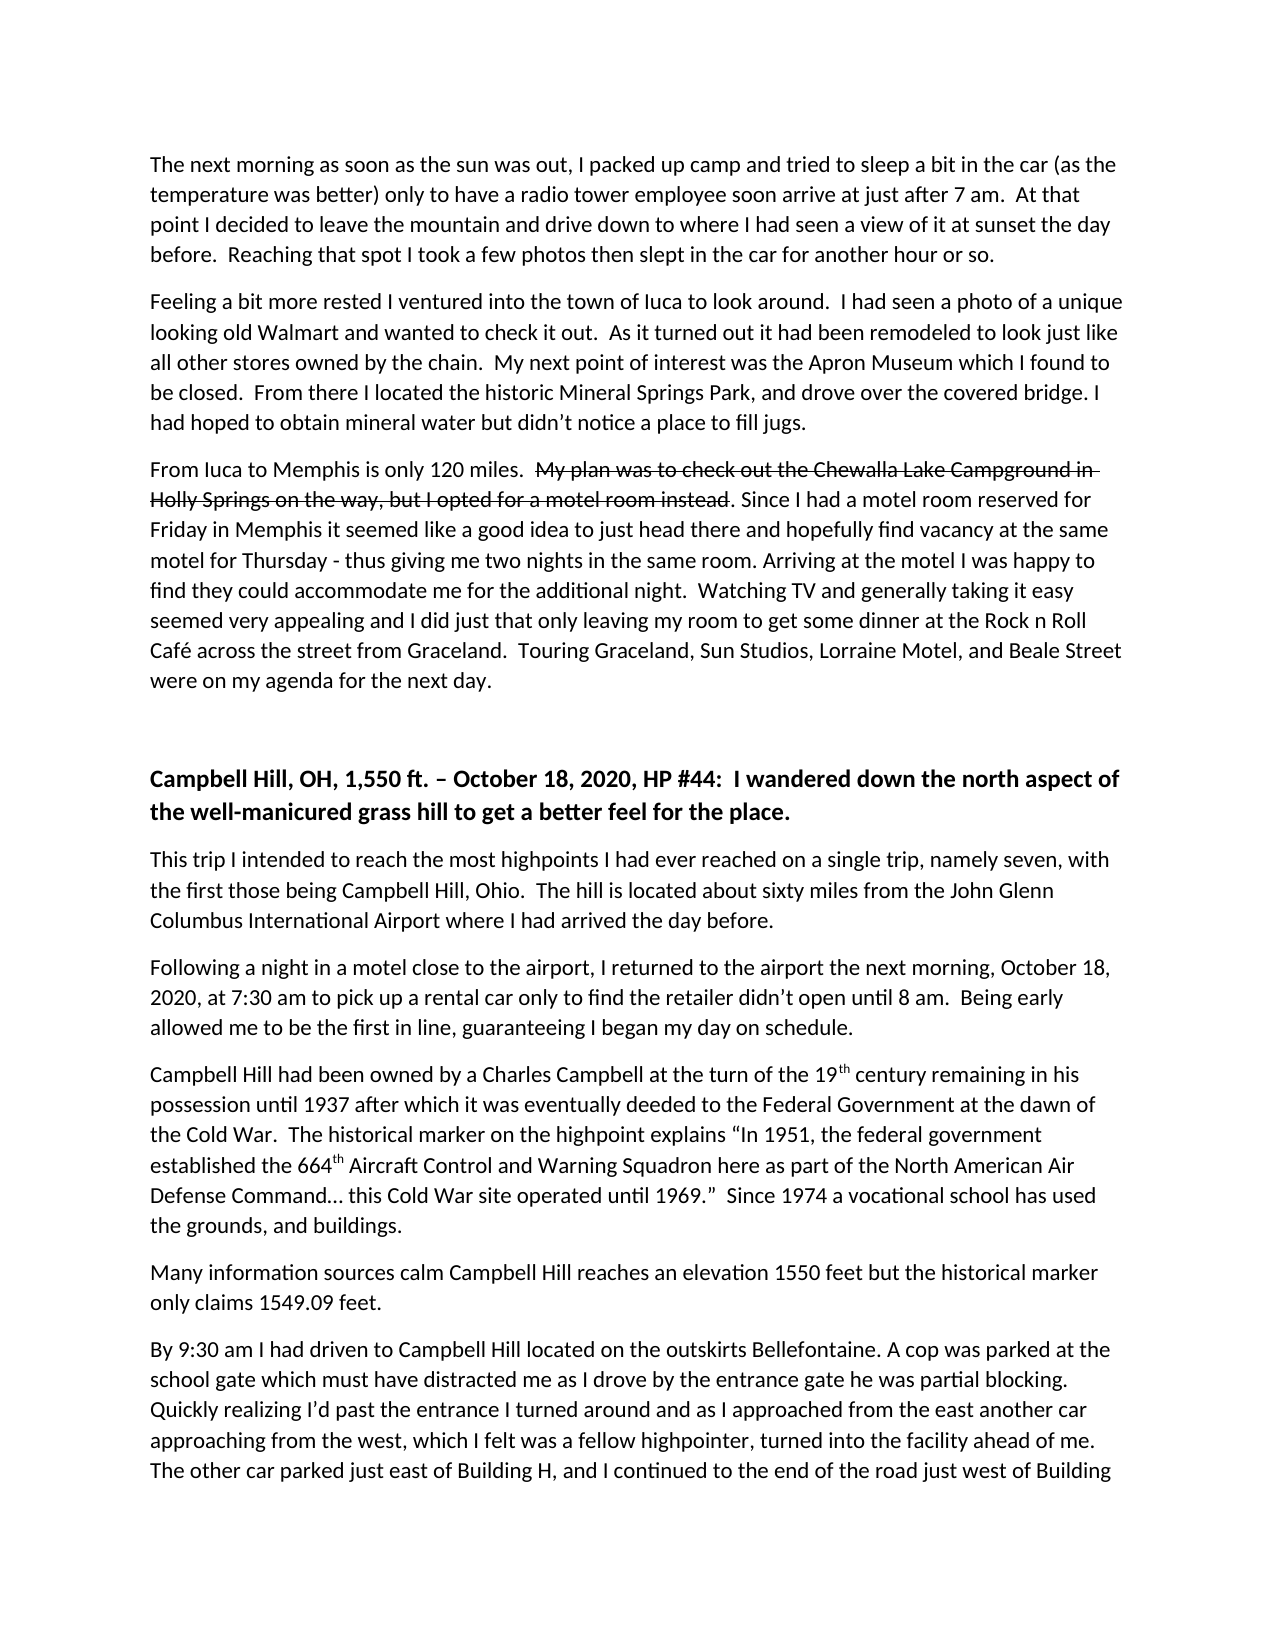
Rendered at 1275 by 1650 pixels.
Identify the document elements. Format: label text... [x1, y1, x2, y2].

text From Iuca to Memphis is only 120 miles. My plan was to check out the Chewalla Lake Campground in Holly Springs on the way, but I opted for a motel room instead. Since I had a motel room reserved for Friday in Memphis it seemed like a good idea to just head there and hopefully find vacancy at the same motel for Thursday - thus giving me two nights in the same room. Arriving at the motel I was happy to find they could accommodate me for the additional night. Watching TV and generally taking it easy seemed very appealing and I did just that only leaving my room to get some dinner at the Rock n Roll Café across the street from Graceland. Touring Graceland, Sun Studios, Lorraine Motel, and Beale Street were on my agenda for the next day. [150, 455, 1125, 695]
text Feeling a bit more rested I ventured into the town of Iuca to look around. I had seen a photo of a unique looking old Walmart and wanted to check it out. As it turned out it had been remodeled to look just like all other stores owned by the chain. My next point of interest was the Apron Museum which I found to be closed. From there I located the historic Mineral Springs Park, and drove over the covered bridge. I had hoped to obtain mineral water but didn’t notice a place to fill jugs. [150, 287, 1125, 436]
text The next morning as soon as the sun was out, I packed up camp and tried to sleep a bit in the car (as the temperature was better) only to have a radio tower employee soon arrive at just after 7 am. At that point I decided to leave the mountain and drive down to where I had seen a view of it at sunset the day before. Reaching that spot I took a few photos then slept in the car for another hour or so. [150, 150, 1125, 269]
text Campbell Hill had been owned by a Charles Campbell at the turn of the 19th century remaining in his possession until 1937 after which it was eventually deeded to the Federal Government at the dawn of the Cold War. The historical marker on the highpoint explains “In 1951, the federal government established the 664th Aircraft Control and Warning Squadron here as part of the North American Air Defense Command… this Cold War site operated until 1969.” Since 1974 a vocational school has used the grounds, and buildings. [150, 1060, 1125, 1239]
text Many information sources calm Campbell Hill reaches an elevation 1550 feet but the historical marker only claims 1549.09 feet. [150, 1258, 1125, 1316]
text Following a night in a motel close to the airport, I returned to the airport the next morning, October 18, 2020, at 7:30 am to pick up a rental car only to find the retailer didn’t open until 8 am. Being early allowed me to be the first in line, guaranteeing I began my day on schedule. [150, 953, 1125, 1041]
text Campbell Hill, OH, 1,550 ft. – October 18, 2020, HP #44: I wandered down the north aspect of the well-manicured grass hill to get a better feel for the place. [150, 763, 1125, 827]
text This trip I intended to reach the most highpoints I had ever reached on a single trip, namely seven, with the first those being Campbell Hill, Ohio. The hill is located about sixty miles from the John Glenn Columbus International Airport where I had arrived the day before. [150, 846, 1125, 934]
